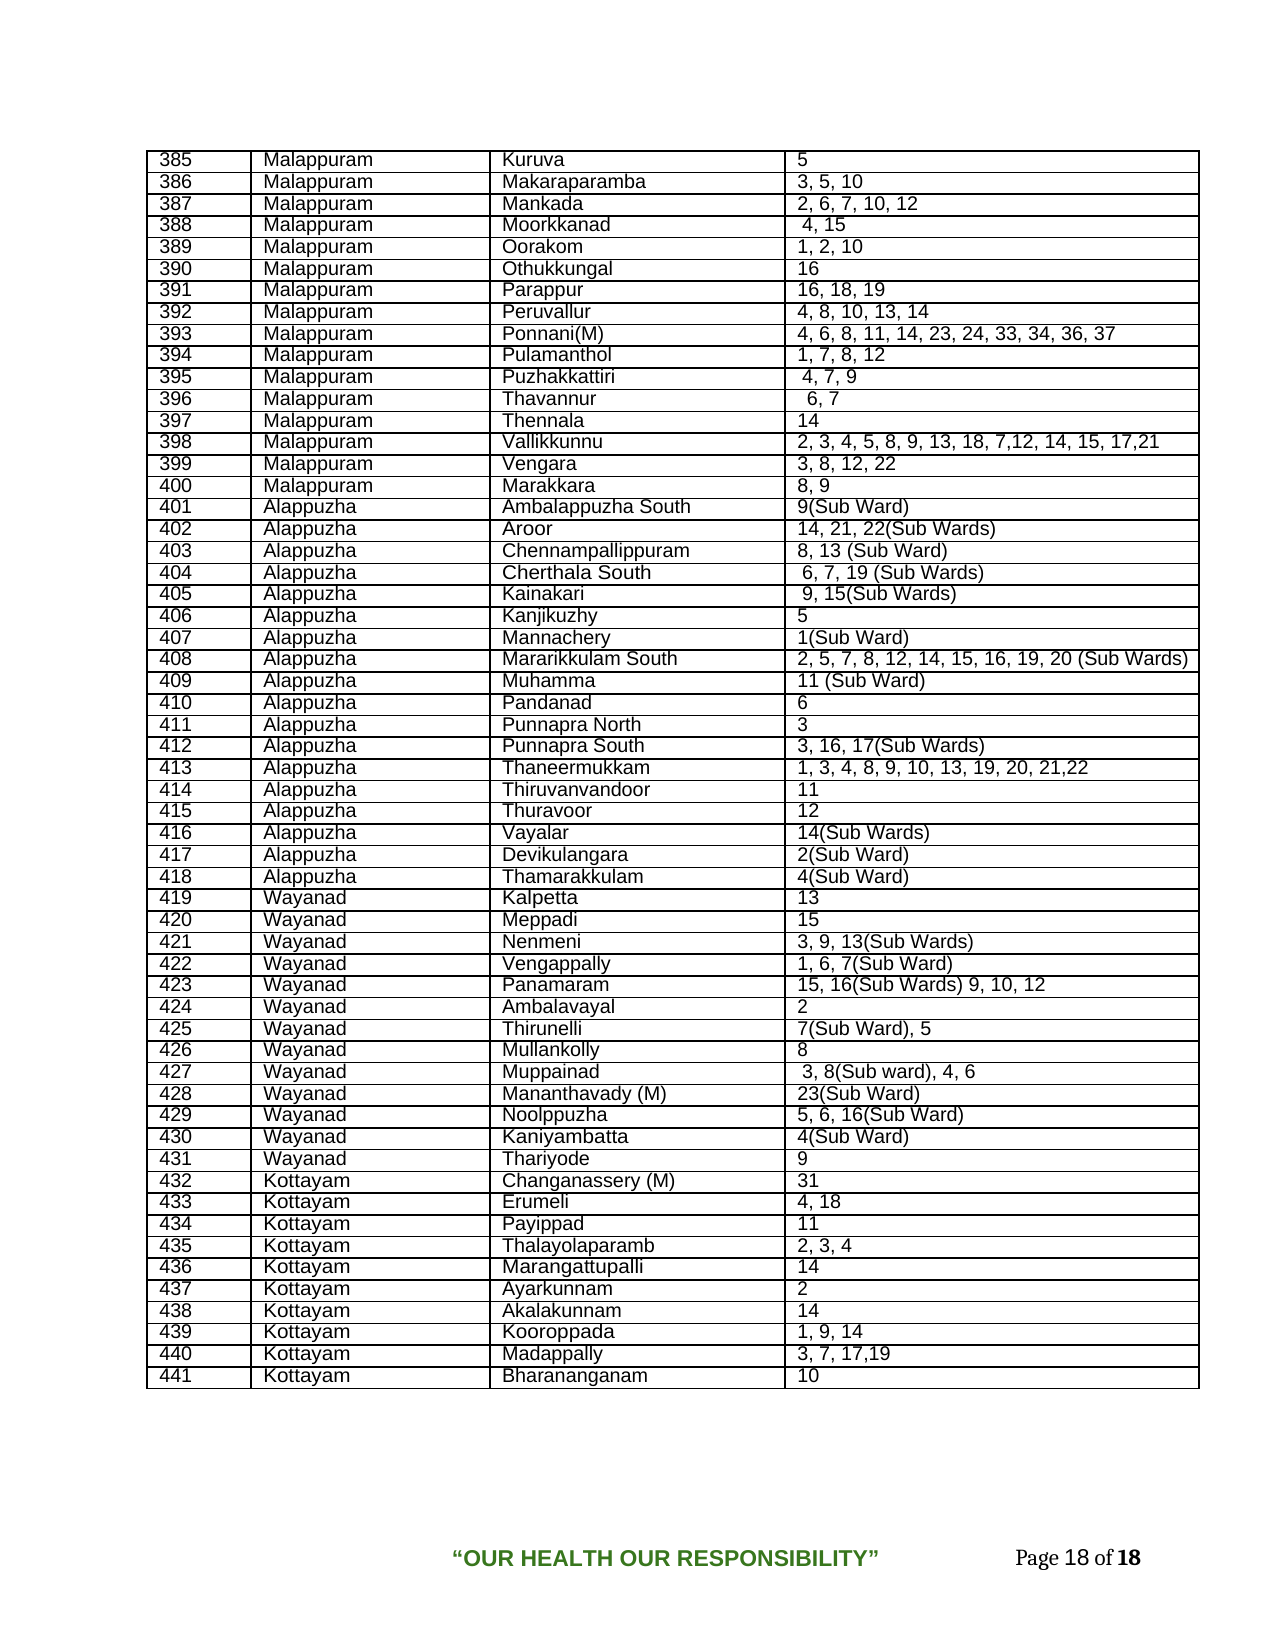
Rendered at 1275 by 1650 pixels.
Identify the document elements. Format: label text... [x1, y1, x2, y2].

table_cell Makaraparamba [491, 173, 784, 193]
table_cell 2, 3, 4 [786, 1237, 1198, 1257]
table_cell 428 [148, 1085, 250, 1105]
table_cell Madappally [491, 1346, 784, 1366]
table_cell 5 [786, 608, 1198, 628]
table_cell Mannachery [491, 629, 784, 649]
table_cell 3, 9, 13(Sub Wards) [786, 933, 1198, 953]
table_cell 3, 16, 17(Sub Wards) [786, 738, 1198, 758]
table_cell 388 [148, 217, 250, 237]
table_cell 440 [148, 1346, 250, 1366]
table_cell Alappuzha [252, 803, 489, 823]
table_cell 2 [786, 1281, 1198, 1301]
table_cell 390 [148, 260, 250, 280]
table_cell Vallikkunnu [491, 434, 784, 454]
table_cell Alappuzha [252, 673, 489, 693]
table_cell Mararikkulam South [491, 651, 784, 671]
table_cell 1, 3, 4, 8, 9, 10, 13, 19, 20, 21,22 [786, 760, 1198, 780]
table_cell 4, 7, 9 [786, 369, 1198, 389]
table_cell 412 [148, 738, 250, 758]
table_cell 2, 5, 7, 8, 12, 14, 15, 16, 19, 20 (Sub Wards) [786, 651, 1198, 671]
table_cell 2, 6, 7, 10, 12 [786, 195, 1198, 215]
table_cell 420 [148, 912, 250, 932]
table_cell Ayarkunnam [491, 1281, 784, 1301]
table_cell 431 [148, 1150, 250, 1171]
table_cell Alappuzha [252, 738, 489, 758]
table_header 385 [148, 152, 250, 172]
table_cell 441 [148, 1368, 250, 1388]
table_cell Chennampallippuram [491, 542, 784, 562]
table_cell 419 [148, 890, 250, 910]
table_cell Wayanad [252, 1150, 489, 1171]
table_cell Wayanad [252, 998, 489, 1018]
table_cell 14 [786, 412, 1198, 432]
table_cell Pulamanthol [491, 347, 784, 367]
table_cell Alappuzha [252, 564, 489, 584]
table_cell 9(Sub Ward) [786, 499, 1198, 519]
table_cell Payippad [491, 1216, 784, 1236]
table_cell 16, 18, 19 [786, 282, 1198, 302]
table_cell 9, 15(Sub Wards) [786, 586, 1198, 606]
table_cell Wayanad [252, 977, 489, 997]
table_cell Mananthavady (M) [491, 1085, 784, 1105]
table_cell 4(Sub Ward) [786, 1129, 1198, 1149]
table_cell Alappuzha [252, 695, 489, 714]
table_cell 400 [148, 477, 250, 497]
table_cell Alappuzha [252, 629, 489, 649]
table_cell 436 [148, 1259, 250, 1279]
table_cell 404 [148, 564, 250, 584]
table_cell Malappuram [252, 347, 489, 367]
table_cell Malappuram [252, 412, 489, 432]
table_cell Thaneermukkam [491, 760, 784, 780]
table_cell 4, 18 [786, 1194, 1198, 1214]
table_cell 426 [148, 1042, 250, 1062]
table_cell Malappuram [252, 282, 489, 302]
table_cell Cherthala South [491, 564, 784, 584]
table_header Malappuram [252, 152, 489, 172]
table_cell 427 [148, 1063, 250, 1084]
table_cell 3, 8(Sub ward), 4, 6 [786, 1063, 1198, 1084]
table_cell 8, 9 [786, 477, 1198, 497]
table_cell Alappuzha [252, 586, 489, 606]
table_cell Kottayam [252, 1216, 489, 1236]
table_cell Alappuzha [252, 846, 489, 866]
table_cell Wayanad [252, 1020, 489, 1040]
table_cell Kottayam [252, 1368, 489, 1388]
table_cell 401 [148, 499, 250, 519]
table_cell 31 [786, 1172, 1198, 1192]
table_cell 425 [148, 1020, 250, 1040]
table_cell Malappuram [252, 195, 489, 215]
table_cell Akalakunnam [491, 1302, 784, 1322]
table_cell 4, 15 [786, 217, 1198, 237]
table_cell Kottayam [252, 1302, 489, 1322]
table_cell Kanjikuzhy [491, 608, 784, 628]
table_cell Nenmeni [491, 933, 784, 953]
table_cell Kooroppada [491, 1324, 784, 1344]
table_cell Thennala [491, 412, 784, 432]
table_cell Kottayam [252, 1324, 489, 1344]
table_cell Kottayam [252, 1346, 489, 1366]
table_cell Mankada [491, 195, 784, 215]
table_cell Malappuram [252, 369, 489, 389]
table_cell 393 [148, 325, 250, 345]
table_cell 2, 3, 4, 5, 8, 9, 13, 18, 7,12, 14, 15, 17,21 [786, 434, 1198, 454]
table_cell Oorakom [491, 238, 784, 258]
table_cell 8 [786, 1042, 1198, 1062]
table_cell 407 [148, 629, 250, 649]
table_cell 11 [786, 1216, 1198, 1236]
table_cell Kainakari [491, 586, 784, 606]
table_cell 413 [148, 760, 250, 780]
table_cell 10 [786, 1368, 1198, 1388]
table_cell Alappuzha [252, 868, 489, 888]
table_cell Thalayolaparamb [491, 1237, 784, 1257]
table_cell Vengara [491, 456, 784, 476]
table_cell Pandanad [491, 695, 784, 714]
table_cell Ambalavayal [491, 998, 784, 1018]
table_cell Malappuram [252, 434, 489, 454]
table_cell Aroor [491, 521, 784, 541]
table_cell Punnapra South [491, 738, 784, 758]
table_cell Wayanad [252, 912, 489, 932]
table_cell 429 [148, 1107, 250, 1127]
table_cell Thiruvanvandoor [491, 781, 784, 801]
table_cell 430 [148, 1129, 250, 1149]
table_cell 410 [148, 695, 250, 714]
table_cell Alappuzha [252, 608, 489, 628]
table_cell Muppainad [491, 1063, 784, 1084]
table_cell Wayanad [252, 1042, 489, 1062]
table_header 5 [786, 152, 1198, 172]
table_cell 2 [786, 998, 1198, 1018]
table_cell Kottayam [252, 1259, 489, 1279]
table_cell Alappuzha [252, 781, 489, 801]
table_cell Kottayam [252, 1194, 489, 1214]
table_cell 391 [148, 282, 250, 302]
table_cell 6 [786, 695, 1198, 714]
table_cell 4(Sub Ward) [786, 868, 1198, 888]
table_cell Marangattupalli [491, 1259, 784, 1279]
table_cell Alappuzha [252, 651, 489, 671]
table_cell Wayanad [252, 955, 489, 975]
table_cell Alappuzha [252, 716, 489, 736]
table_cell Malappuram [252, 173, 489, 193]
table_cell Meppadi [491, 912, 784, 932]
table_cell 1, 9, 14 [786, 1324, 1198, 1344]
table_cell 7(Sub Ward), 5 [786, 1020, 1198, 1040]
table_cell 416 [148, 825, 250, 845]
table_cell 408 [148, 651, 250, 671]
table_cell 411 [148, 716, 250, 736]
table_cell Thamarakkulam [491, 868, 784, 888]
table_cell 432 [148, 1172, 250, 1192]
table_cell 389 [148, 238, 250, 258]
table_cell Noolppuzha [491, 1107, 784, 1127]
table_cell Mullankolly [491, 1042, 784, 1062]
table_cell Parappur [491, 282, 784, 302]
table_cell 423 [148, 977, 250, 997]
table_cell Malappuram [252, 238, 489, 258]
table_cell Malappuram [252, 260, 489, 280]
table_cell Malappuram [252, 390, 489, 411]
table_cell Malappuram [252, 304, 489, 324]
table_cell 386 [148, 173, 250, 193]
table_cell 3, 7, 17,19 [786, 1346, 1198, 1366]
table_cell Wayanad [252, 890, 489, 910]
table_cell 3, 8, 12, 22 [786, 456, 1198, 476]
table_cell 406 [148, 608, 250, 628]
table_cell 394 [148, 347, 250, 367]
table_cell 14(Sub Wards) [786, 825, 1198, 845]
table_cell 395 [148, 369, 250, 389]
table_cell 387 [148, 195, 250, 215]
table_cell Thirunelli [491, 1020, 784, 1040]
table_cell Malappuram [252, 217, 489, 237]
table_cell 16 [786, 260, 1198, 280]
table_cell 3, 5, 10 [786, 173, 1198, 193]
table_cell 15 [786, 912, 1198, 932]
table_cell 403 [148, 542, 250, 562]
table_cell Ponnani(M) [491, 325, 784, 345]
table_cell 13 [786, 890, 1198, 910]
table_cell Alappuzha [252, 521, 489, 541]
table_cell 405 [148, 586, 250, 606]
table_cell Kottayam [252, 1172, 489, 1192]
table_cell Malappuram [252, 456, 489, 476]
table_cell Alappuzha [252, 542, 489, 562]
table_cell 435 [148, 1237, 250, 1257]
table_cell Devikulangara [491, 846, 784, 866]
table_cell Wayanad [252, 1063, 489, 1084]
table_cell Kottayam [252, 1281, 489, 1301]
table_cell 402 [148, 521, 250, 541]
table_cell Malappuram [252, 325, 489, 345]
table_cell 437 [148, 1281, 250, 1301]
table_cell 6, 7 [786, 390, 1198, 411]
table_cell 434 [148, 1216, 250, 1236]
table_cell 2(Sub Ward) [786, 846, 1198, 866]
table_cell 5, 6, 16(Sub Ward) [786, 1107, 1198, 1127]
table_cell 1(Sub Ward) [786, 629, 1198, 649]
table_cell 1, 6, 7(Sub Ward) [786, 955, 1198, 975]
table_cell 3 [786, 716, 1198, 736]
table_cell Wayanad [252, 933, 489, 953]
table_cell 1, 7, 8, 12 [786, 347, 1198, 367]
table_header Kuruva [491, 152, 784, 172]
table_cell Kaniyambatta [491, 1129, 784, 1149]
table_cell Wayanad [252, 1085, 489, 1105]
table_cell 11 (Sub Ward) [786, 673, 1198, 693]
table_cell 14 [786, 1302, 1198, 1322]
table_cell Kalpetta [491, 890, 784, 910]
table_cell Changanassery (M) [491, 1172, 784, 1192]
table_cell 4, 6, 8, 11, 14, 23, 24, 33, 34, 36, 37 [786, 325, 1198, 345]
table_cell Puzhakkattiri [491, 369, 784, 389]
table_cell Thariyode [491, 1150, 784, 1171]
table_cell Muhamma [491, 673, 784, 693]
table_cell 418 [148, 868, 250, 888]
table_cell 439 [148, 1324, 250, 1344]
table_cell Wayanad [252, 1129, 489, 1149]
table_cell Wayanad [252, 1107, 489, 1127]
table_cell Panamaram [491, 977, 784, 997]
table_cell 399 [148, 456, 250, 476]
table_cell 23(Sub Ward) [786, 1085, 1198, 1105]
table_cell Vayalar [491, 825, 784, 845]
table_cell Thavannur [491, 390, 784, 411]
table_cell Othukkungal [491, 260, 784, 280]
table_cell 14, 21, 22(Sub Wards) [786, 521, 1198, 541]
table_cell Peruvallur [491, 304, 784, 324]
table_cell 8, 13 (Sub Ward) [786, 542, 1198, 562]
table_cell 417 [148, 846, 250, 866]
table_cell 424 [148, 998, 250, 1018]
table_cell Marakkara [491, 477, 784, 497]
table_cell 15, 16(Sub Wards) 9, 10, 12 [786, 977, 1198, 997]
table_cell Vengappally [491, 955, 784, 975]
table_cell 409 [148, 673, 250, 693]
table_cell Bharananganam [491, 1368, 784, 1388]
table_cell 438 [148, 1302, 250, 1322]
table_cell 11 [786, 781, 1198, 801]
table_cell 398 [148, 434, 250, 454]
table_cell 421 [148, 933, 250, 953]
table_cell 9 [786, 1150, 1198, 1171]
table_cell 392 [148, 304, 250, 324]
table_cell Moorkkanad [491, 217, 784, 237]
table_cell 14 [786, 1259, 1198, 1279]
table_cell 1, 2, 10 [786, 238, 1198, 258]
table_cell Ambalappuzha South [491, 499, 784, 519]
table_cell 6, 7, 19 (Sub Wards) [786, 564, 1198, 584]
table_cell Punnapra North [491, 716, 784, 736]
table_cell Kottayam [252, 1237, 489, 1257]
table_cell 422 [148, 955, 250, 975]
table_cell Alappuzha [252, 825, 489, 845]
table_cell 396 [148, 390, 250, 411]
table_cell Malappuram [252, 477, 489, 497]
table_cell Erumeli [491, 1194, 784, 1214]
table_cell Alappuzha [252, 499, 489, 519]
table_cell Alappuzha [252, 760, 489, 780]
table_cell Thuravoor [491, 803, 784, 823]
table_cell 12 [786, 803, 1198, 823]
table_cell 397 [148, 412, 250, 432]
table_cell 415 [148, 803, 250, 823]
table_cell 433 [148, 1194, 250, 1214]
table_cell 414 [148, 781, 250, 801]
table_cell 4, 8, 10, 13, 14 [786, 304, 1198, 324]
